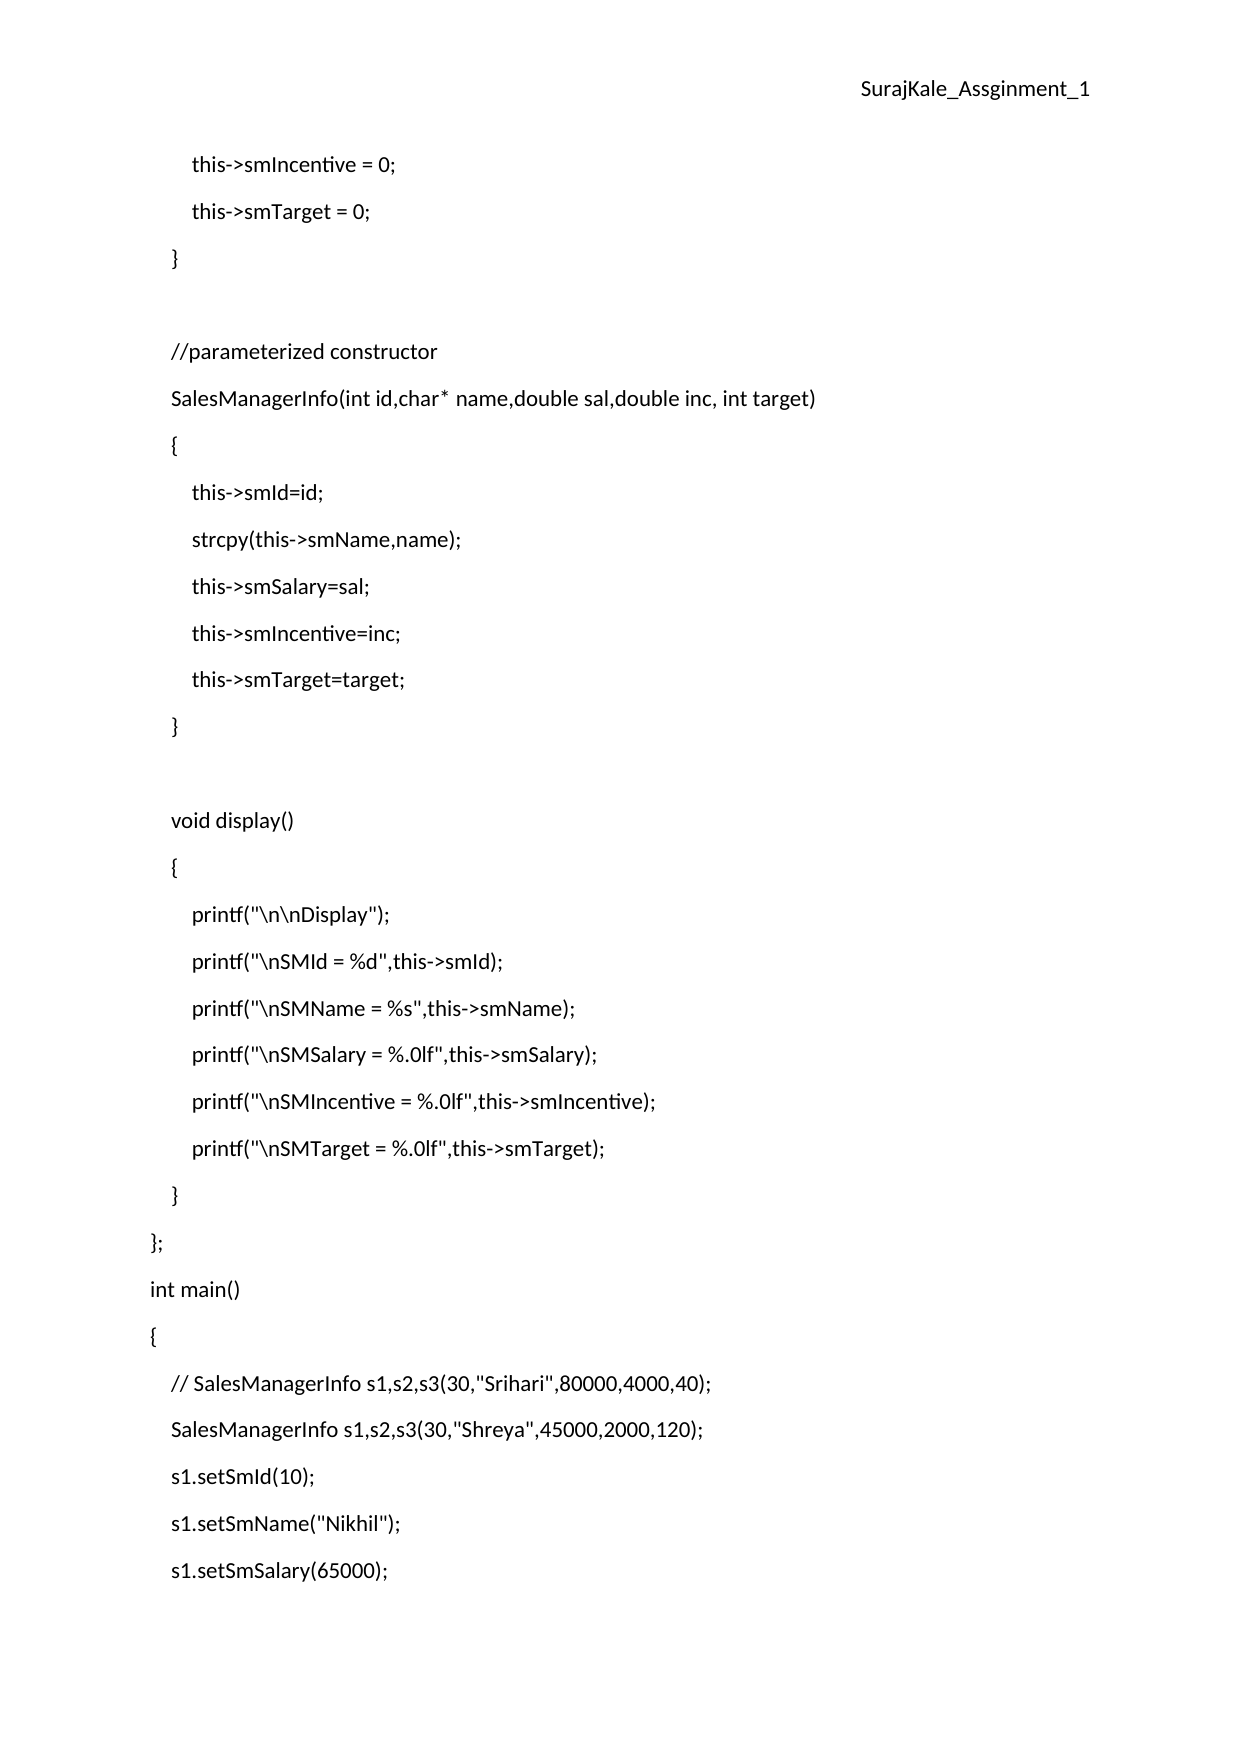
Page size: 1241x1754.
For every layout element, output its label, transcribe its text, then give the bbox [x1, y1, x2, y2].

text int main() [150, 1275, 1090, 1303]
text { [150, 431, 1090, 459]
text printf("\nSMSalary = %.0lf",this->smSalary); [150, 1041, 1090, 1069]
text this->smSalary=sal; [150, 572, 1090, 600]
text s1.setSmName("Nikhil"); [150, 1509, 1090, 1537]
text printf("\n\nDisplay"); [150, 900, 1090, 928]
text } [150, 244, 1090, 272]
text this->smTarget=target; [150, 666, 1090, 694]
text printf("\nSMTarget = %.0lf",this->smTarget); [150, 1134, 1090, 1162]
text this->smIncentive=inc; [150, 619, 1090, 647]
text //parameterized constructor [150, 337, 1090, 366]
text strcpy(this->smName,name); [150, 525, 1090, 553]
text this->smTarget = 0; [150, 197, 1090, 225]
text printf("\nSMName = %s",this->smName); [150, 994, 1090, 1022]
text printf("\nSMId = %d",this->smId); [150, 947, 1090, 975]
text { [150, 853, 1090, 881]
text } [150, 1181, 1090, 1209]
text this->smIncentive = 0; [150, 150, 1090, 178]
text // SalesManagerInfo s1,s2,s3(30,"Srihari",80000,4000,40); [150, 1369, 1090, 1397]
text void display() [150, 806, 1090, 834]
text printf("\nSMIncentive = %.0lf",this->smIncentive); [150, 1087, 1090, 1116]
text SalesManagerInfo(int id,char* name,double sal,double inc, int target) [150, 384, 1090, 412]
text s1.setSmId(10); [150, 1462, 1090, 1491]
text SalesManagerInfo s1,s2,s3(30,"Shreya",45000,2000,120); [150, 1416, 1090, 1444]
text this->smId=id; [150, 478, 1090, 506]
text }; [150, 1228, 1090, 1256]
text s1.setSmSalary(65000); [150, 1556, 1090, 1584]
text } [150, 712, 1090, 741]
text { [150, 1322, 1090, 1350]
